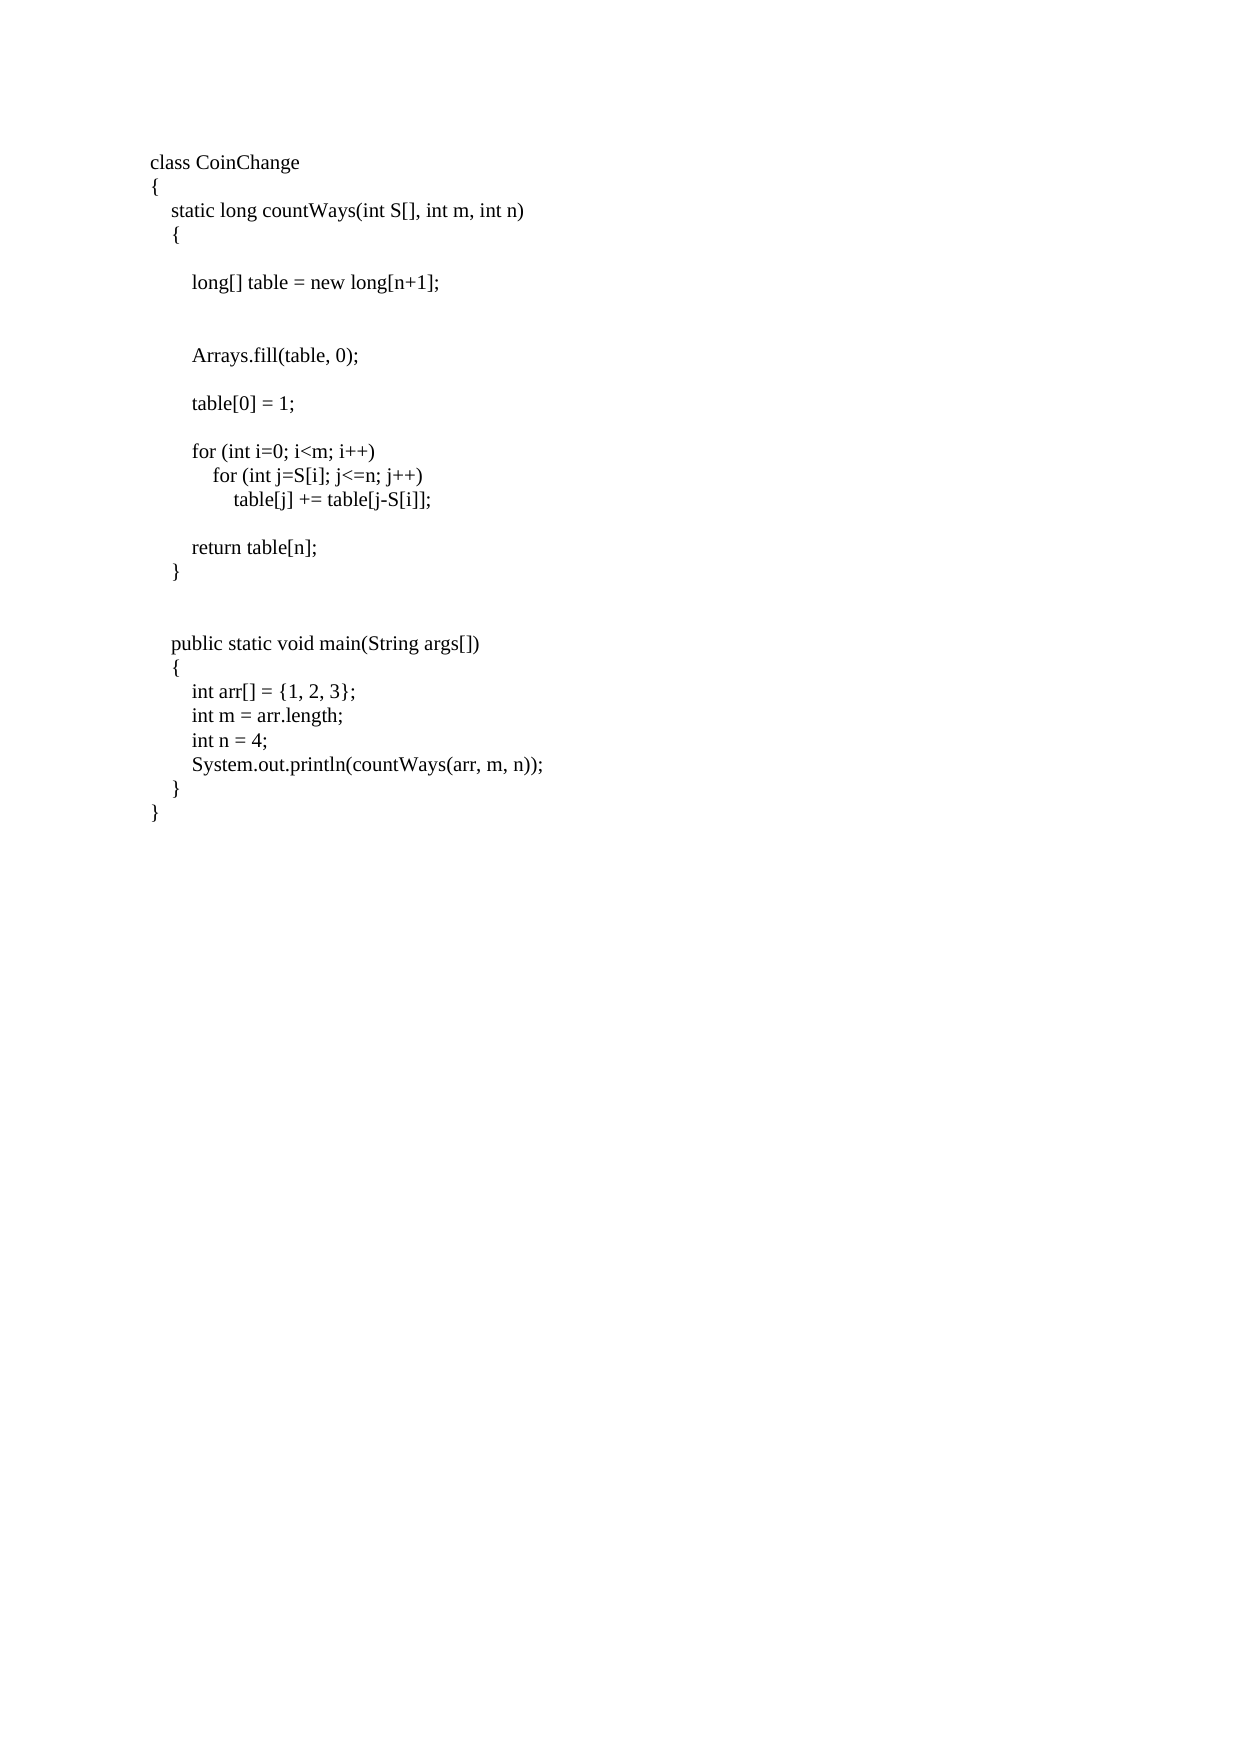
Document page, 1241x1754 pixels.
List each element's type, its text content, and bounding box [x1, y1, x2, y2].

text } [150, 800, 1090, 824]
text int n = 4; [150, 727, 1090, 752]
text table[0] = 1; [150, 391, 1090, 415]
text { [150, 655, 1090, 679]
text } [150, 559, 1090, 583]
text static long countWays(int S[], int m, int n) [150, 198, 1090, 222]
text int m = arr.length; [150, 703, 1090, 727]
text } [150, 776, 1090, 800]
text class CoinChange [150, 150, 1090, 174]
text return table[n]; [150, 535, 1090, 559]
text table[j] += table[j-S[i]]; [150, 487, 1090, 511]
text long[] table = new long[n+1]; [150, 270, 1090, 294]
text System.out.println(countWays(arr, m, n)); [150, 752, 1090, 776]
text { [150, 174, 1090, 198]
text public static void main(String args[]) [150, 631, 1090, 655]
text for (int j=S[i]; j<=n; j++) [150, 463, 1090, 487]
text Arrays.fill(table, 0); [150, 342, 1090, 367]
text { [150, 222, 1090, 246]
text for (int i=0; i<m; i++) [150, 439, 1090, 463]
text int arr[] = {1, 2, 3}; [150, 679, 1090, 703]
